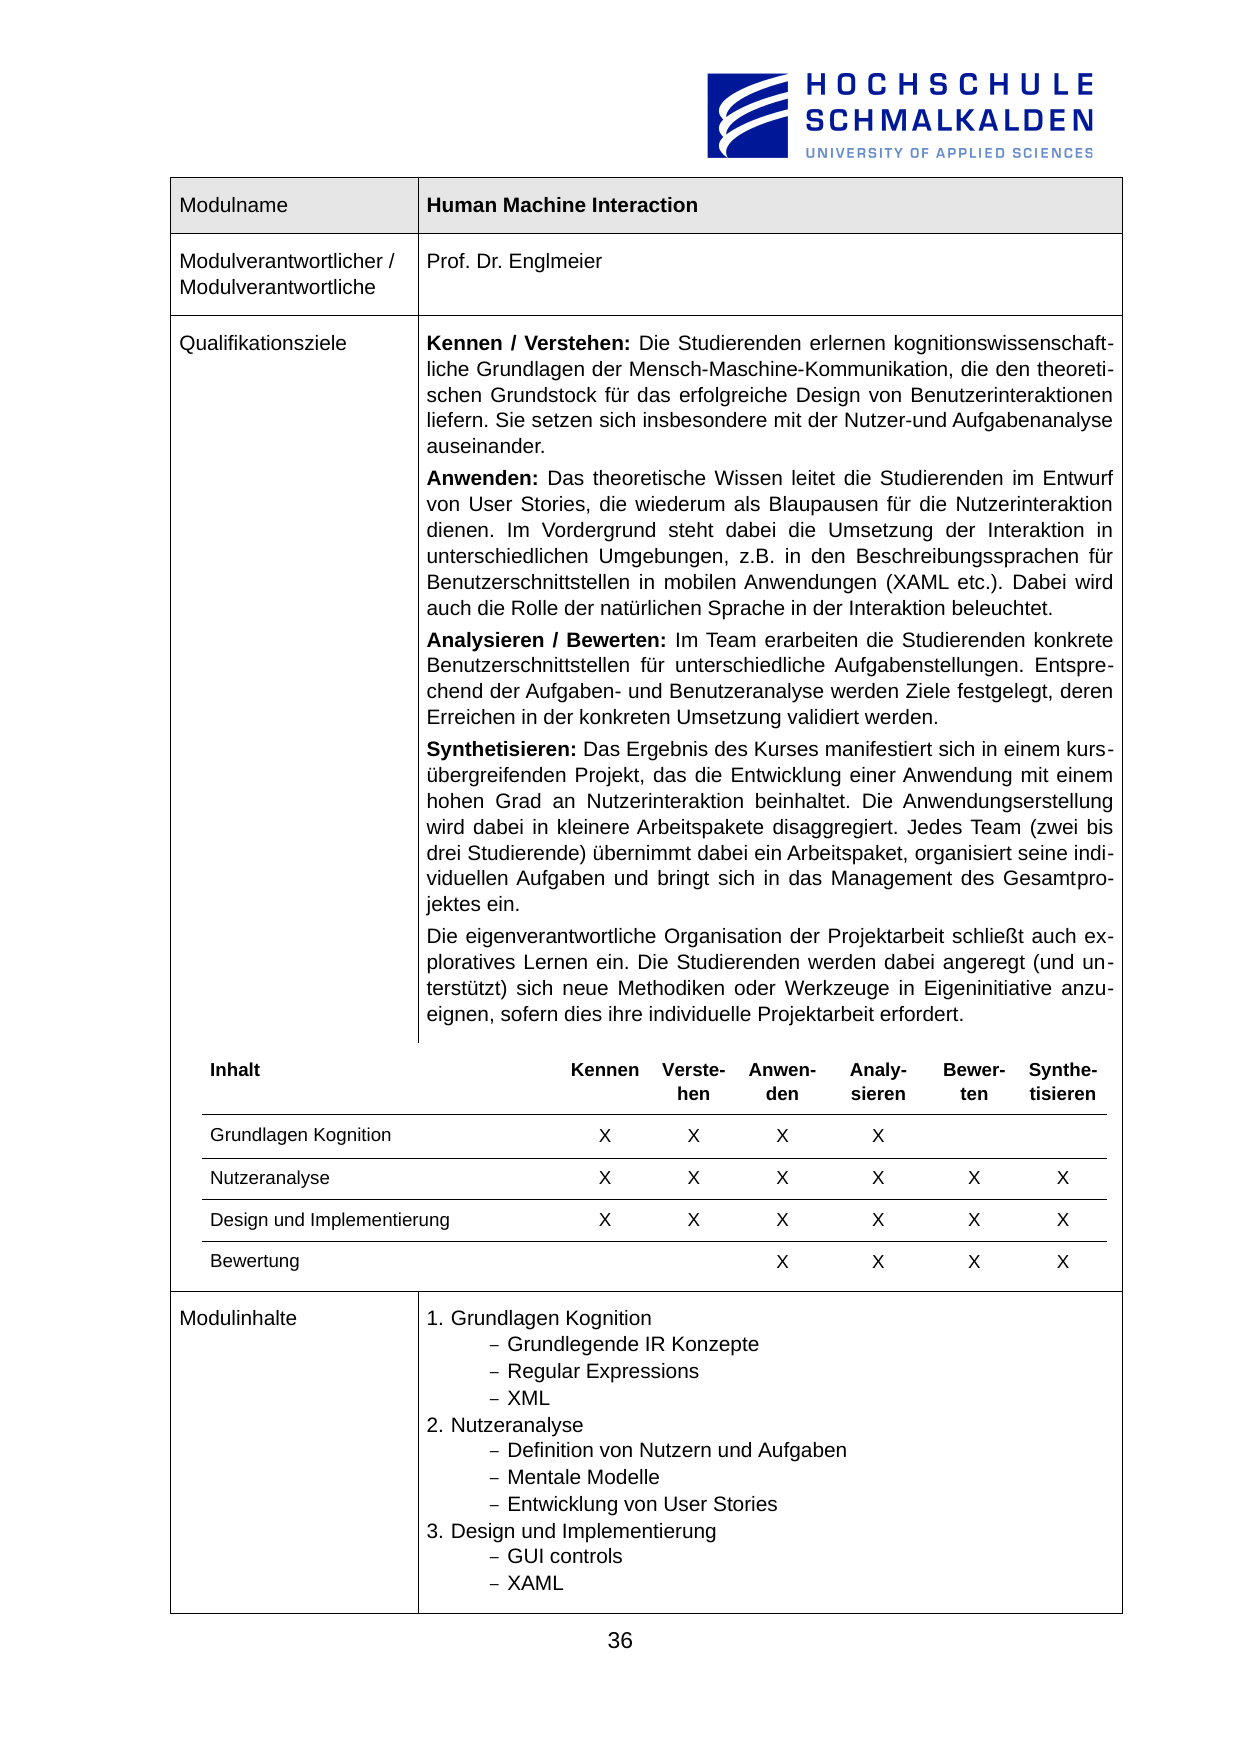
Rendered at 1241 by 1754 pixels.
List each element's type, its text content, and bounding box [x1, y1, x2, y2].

table_header Human Machine Interaction [419, 178, 1122, 233]
table_cell Modulverantwortlicher / Modulverantwortliche [171, 234, 418, 315]
table_cell Modulinhalte [171, 1292, 418, 1612]
picture [707, 73, 1093, 158]
table_cell Prof. Dr. Englmeier [419, 234, 1122, 315]
table_cell Qualifikationsziele [171, 316, 418, 1042]
table_cell Kennen / Verstehen: Die Studierenden erlernen kognitionswissenschaftliche Grundlagen der Mensch-Maschine-Kommunikation, die den theoretischen Grundstock für das erfolgreiche Design von Benutzerinteraktionen liefern. Sie setzen sich insbesondere mit der Nutzer-und Aufgabenanalyse auseinander. Anwenden: Das theoretische Wissen leitet die Studierenden im Entwurf von User Stories, die wiederum als Blaupausen für die Nutzerinteraktion dienen. Im Vordergrund steht dabei die Umsetzung der Interaktion in unterschiedlichen Umgebungen, z.B. in den Beschreibungssprachen für Benutzerschnittstellen in mobilen Anwendungen (XAML etc.). Dabei wird auch die Rolle der natürlichen Sprache in der Interaktion beleuchtet. Analysieren / Bewerten: Im Team erarbeiten die Studierenden konkrete Benutzerschnittstellen für unterschiedliche Aufgabenstellungen. Entsprechend der Aufgaben- und Benutzeranalyse werden Ziele festgelegt, deren Erreichen in der konkreten Umsetzung validiert werden. Synthetisieren: Das Ergebnis des Kurses manifestiert sich in einem kursübergreifenden Projekt, das die Entwicklung einer Anwendung mit einem hohen Grad an Nutzerinteraktion beinhaltet. Die Anwendungserstellung wird dabei in kleinere Arbeitspakete disaggregiert. Jedes Team (zwei bis drei Studierende) übernimmt dabei ein Arbeitspaket, organisiert seine individuellen Aufgaben und bringt sich in das Management des Gesamtprojektes ein. Die eigenverantwortliche Organisation der Projektarbeit schließt auch exploratives Lernen ein. Die Studierenden werden dabei angeregt (und unterstützt) sich neue Methodiken oder Werkzeuge in Eigeninitiative anzueignen, sofern dies ihre individuelle Projektarbeit erfordert. [419, 316, 1122, 1042]
table_header Modulname [171, 178, 418, 233]
table_cell [171, 1043, 1122, 1291]
